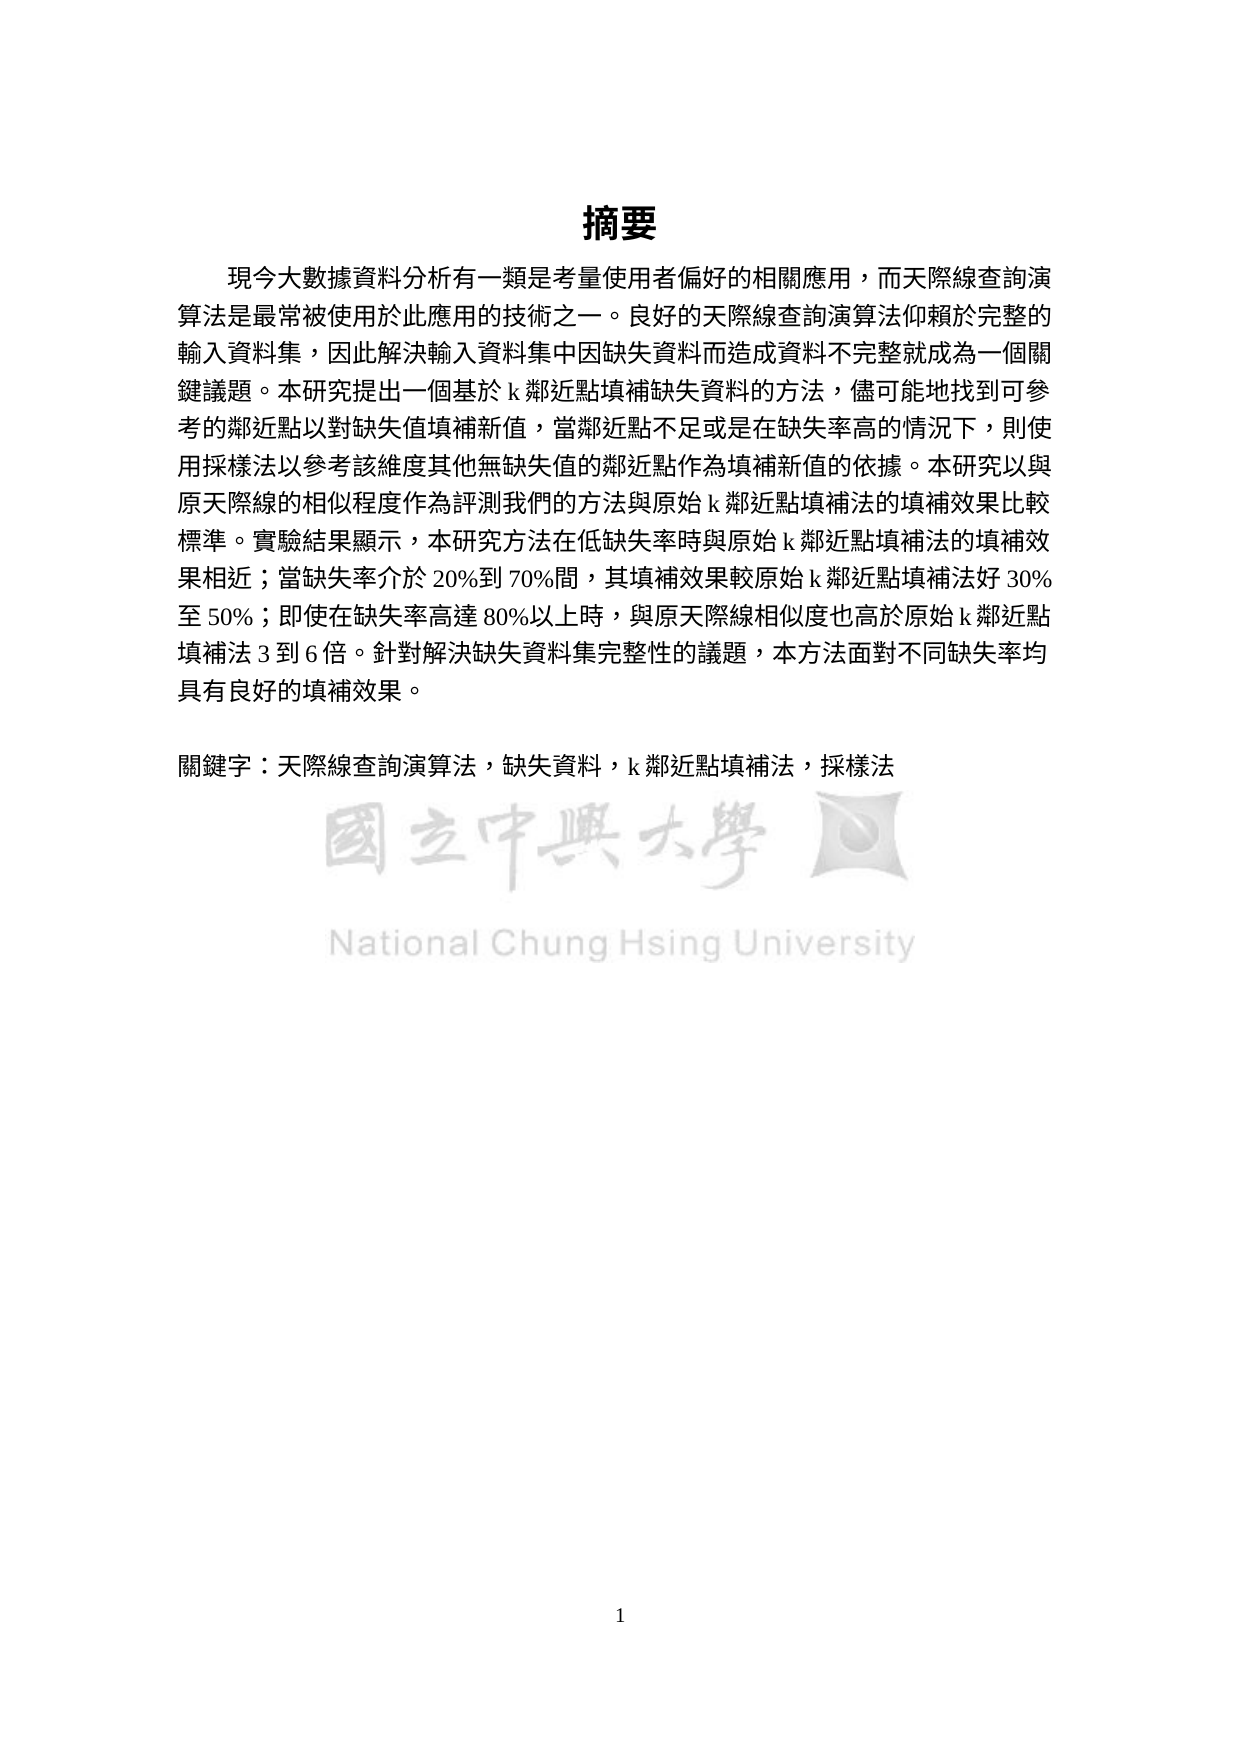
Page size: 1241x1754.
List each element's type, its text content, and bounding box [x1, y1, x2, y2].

text 關鍵字：天際線查詢演算法，缺失資料，k鄰近點填補法，採樣法 [177, 746, 1063, 783]
subtitle 摘要 [177, 183, 1063, 258]
text 現今大數據資料分析有一類是考量使用者偏好的相關應用，而天際線查詢演算法是最常被使用於此應用的技術之一。良好的天際線查詢演算法仰賴於完整的輸入資料集，因此解決輸入資料集中因缺失資料而造成資料不完整就成為一個關鍵議題。本研究提出一個基於k鄰近點填補缺失資料的方法，儘可能地找到可參考的鄰近點以對缺失值填補新值，當鄰近點不足或是在缺失率高的情況下，則使用採樣法以參考該維度其他無缺失值的鄰近點作為填補新值的依據。本研究以與原天際線的相似程度作為評測我們的方法與原始k鄰近點填補法的填補效果比較標準。實驗結果顯示，本研究方法在低缺失率時與原始k鄰近點填補法的填補效果相近；當缺失率介於20%到70%間，其填補效果較原始k鄰近點填補法好30%至50%；即使在缺失率高達80%以上時，與原天際線相似度也高於原始k鄰近點填補法3到6倍。針對解決缺失資料集完整性的議題，本方法面對不同缺失率均具有良好的填補效果。 [177, 258, 1063, 708]
picture [325, 790, 915, 963]
